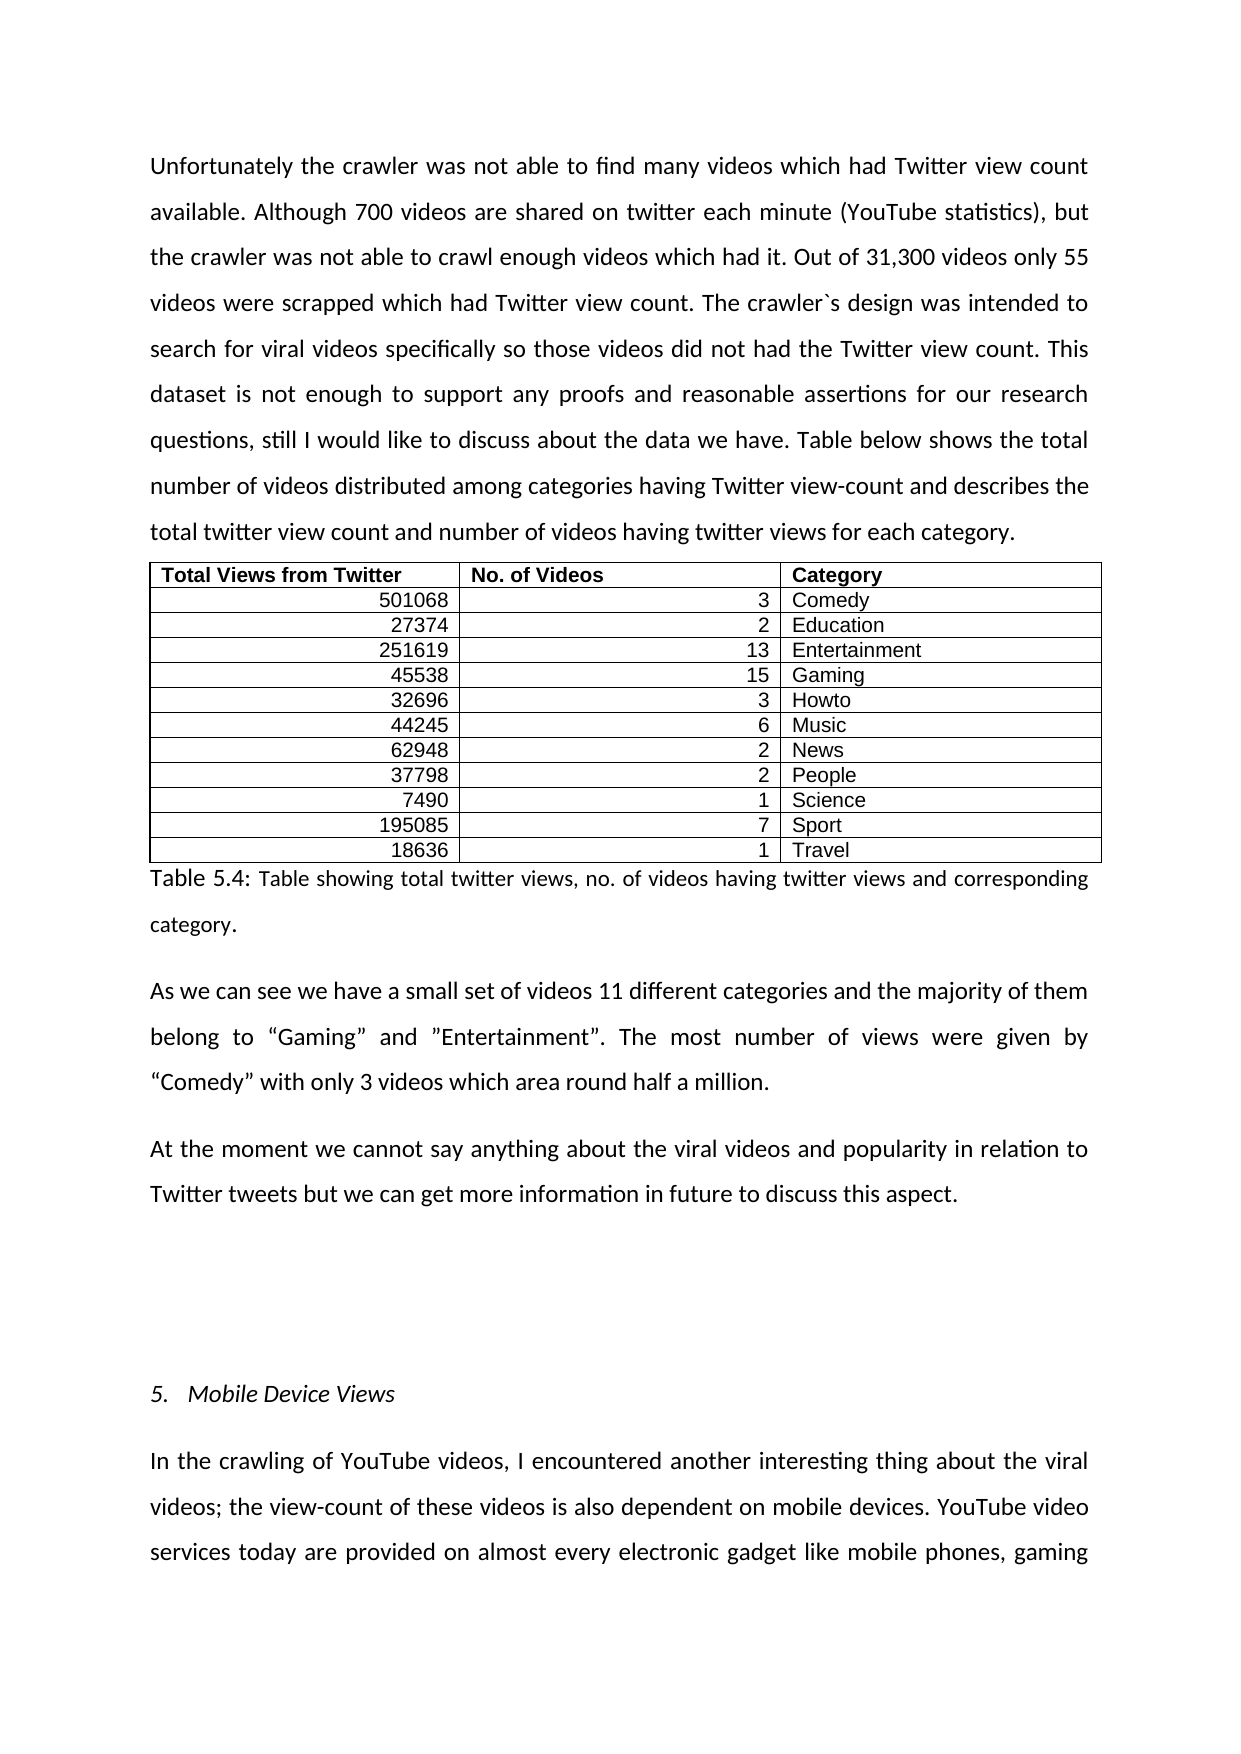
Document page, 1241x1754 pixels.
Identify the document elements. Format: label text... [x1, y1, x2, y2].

table_header No. of Videos [460, 563, 780, 587]
table_cell 32696 [151, 688, 459, 712]
table_cell 195085 [151, 813, 459, 837]
table_cell 501068 [151, 588, 459, 612]
text At the moment we cannot say anything about the viral videos and popularity in relation to Twitter tweets but we can get more information in future to discuss this aspect. [150, 1133, 1090, 1209]
table_cell Music [781, 713, 1101, 737]
table_cell 44245 [151, 713, 459, 737]
table_cell 7490 [151, 788, 459, 812]
table_header Category [781, 563, 1101, 587]
list Mobile Device Views [150, 1378, 1090, 1409]
table_cell 3 [460, 588, 780, 612]
table_cell 18636 [151, 838, 459, 862]
table_cell 37798 [151, 763, 459, 787]
table_cell Travel [781, 838, 1101, 862]
table_cell 2 [460, 763, 780, 787]
table_cell 1 [460, 788, 780, 812]
table_cell Science [781, 788, 1101, 812]
table_cell News [781, 738, 1101, 762]
table_cell 1 [460, 838, 780, 862]
text As we can see we have a small set of videos 11 different categories and the majority of them belong to “Gaming” and ”Entertainment”. The most number of views were given by “Comedy” with only 3 videos which area round half a million. [150, 975, 1090, 1097]
table_cell Howto [781, 688, 1101, 712]
table_cell Comedy [781, 588, 1101, 612]
text Table 5.4: Table showing total twitter views, no. of videos having twitter views and corresponding category. [150, 863, 1090, 939]
table_cell Entertainment [781, 638, 1101, 662]
table_cell 62948 [151, 738, 459, 762]
table_cell 251619 [151, 638, 459, 662]
table_cell Sport [781, 813, 1101, 837]
table_cell Education [781, 613, 1101, 637]
table_cell 2 [460, 613, 780, 637]
table_cell 13 [460, 638, 780, 662]
table_cell 15 [460, 663, 780, 687]
table_cell 27374 [151, 613, 459, 637]
table_cell 45538 [151, 663, 459, 687]
table_cell Gaming [781, 663, 1101, 687]
table_cell 7 [460, 813, 780, 837]
text Unfortunately the crawler was not able to find many videos which had Twitter view count available. Although 700 videos are shared on twitter each minute (YouTube statistics), but the crawler was not able to crawl enough videos which had it. Out of 31,300 videos only 55 videos were scrapped which had Twitter view count. The crawler`s design was intended to search for viral videos specifically so those videos did not had the Twitter view count. This dataset is not enough to support any proofs and reasonable assertions for our research questions, still I would like to discuss about the data we have. Table below shows the total number of videos distributed among categories having Twitter view-count and describes the total twitter view count and number of videos having twitter views for each category. [150, 150, 1090, 546]
table_cell 3 [460, 688, 780, 712]
table_cell 2 [460, 738, 780, 762]
table_cell People [781, 763, 1101, 787]
table_header Total Views from Twitter [151, 563, 459, 587]
table_cell 6 [460, 713, 780, 737]
